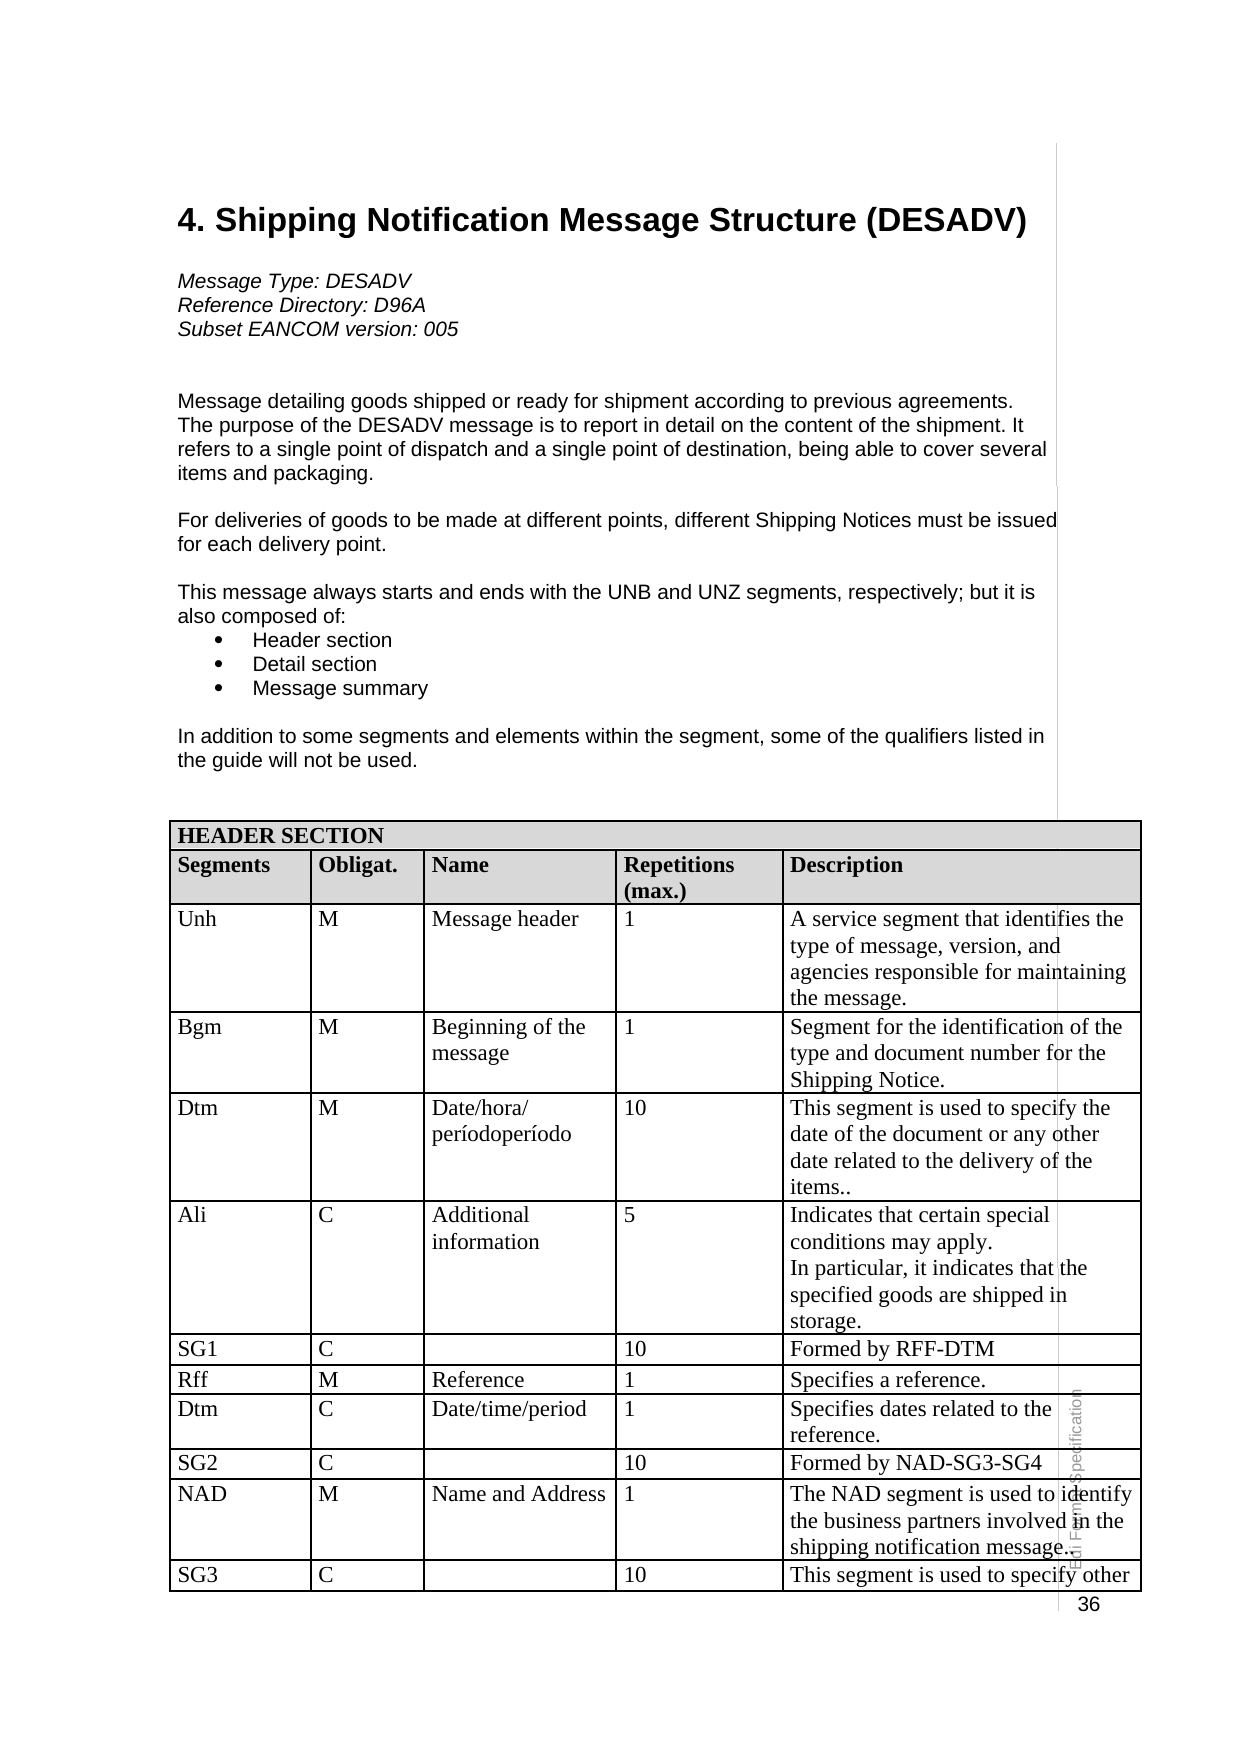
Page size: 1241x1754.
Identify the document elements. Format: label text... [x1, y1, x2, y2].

list Detail section [215, 652, 1063, 676]
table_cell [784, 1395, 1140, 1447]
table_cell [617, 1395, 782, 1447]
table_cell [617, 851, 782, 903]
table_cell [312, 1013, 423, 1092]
text Reference Directory: D96A [177, 293, 1063, 317]
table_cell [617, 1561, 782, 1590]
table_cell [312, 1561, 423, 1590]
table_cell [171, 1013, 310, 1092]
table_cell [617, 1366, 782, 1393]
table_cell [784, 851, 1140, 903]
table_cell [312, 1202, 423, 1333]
text Message detailing goods shipped or ready for shipment according to previous agreements. [177, 388, 1063, 412]
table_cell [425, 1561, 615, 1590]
text In addition to some segments and elements within the segment, some of the qualifiers listed in the guide will not be used. [177, 724, 1063, 772]
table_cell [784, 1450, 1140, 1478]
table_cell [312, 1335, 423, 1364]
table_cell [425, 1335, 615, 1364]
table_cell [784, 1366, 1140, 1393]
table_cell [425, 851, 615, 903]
text The purpose of the DESADV message is to report in detail on the content of the shipment. It refers to a single point of dispatch and a single point of destination, being able to cover several items and packaging. [177, 412, 1063, 484]
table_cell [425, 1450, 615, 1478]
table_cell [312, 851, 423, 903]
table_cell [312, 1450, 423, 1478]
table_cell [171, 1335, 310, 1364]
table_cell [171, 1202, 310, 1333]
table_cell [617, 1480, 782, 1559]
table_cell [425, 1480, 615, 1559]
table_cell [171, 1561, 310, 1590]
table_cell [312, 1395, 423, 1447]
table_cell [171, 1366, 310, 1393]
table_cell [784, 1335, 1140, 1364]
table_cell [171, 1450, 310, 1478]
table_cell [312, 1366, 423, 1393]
list Message summary [215, 676, 1063, 700]
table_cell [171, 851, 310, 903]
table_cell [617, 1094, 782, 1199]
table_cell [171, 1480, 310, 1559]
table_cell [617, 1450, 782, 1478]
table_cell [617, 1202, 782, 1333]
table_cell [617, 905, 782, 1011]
text Subset EANCOM version: 005 [177, 317, 1063, 341]
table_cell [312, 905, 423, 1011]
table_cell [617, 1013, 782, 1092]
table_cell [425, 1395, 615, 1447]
list Header section [215, 628, 1063, 652]
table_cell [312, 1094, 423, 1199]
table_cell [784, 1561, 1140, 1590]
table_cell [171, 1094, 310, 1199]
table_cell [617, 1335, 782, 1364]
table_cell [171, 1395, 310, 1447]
text Message Type: DESADV [177, 269, 1063, 293]
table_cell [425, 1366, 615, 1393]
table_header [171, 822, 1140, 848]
text This message always starts and ends with the UNB and UNZ segments, respectively; but it is also composed of: [177, 580, 1063, 628]
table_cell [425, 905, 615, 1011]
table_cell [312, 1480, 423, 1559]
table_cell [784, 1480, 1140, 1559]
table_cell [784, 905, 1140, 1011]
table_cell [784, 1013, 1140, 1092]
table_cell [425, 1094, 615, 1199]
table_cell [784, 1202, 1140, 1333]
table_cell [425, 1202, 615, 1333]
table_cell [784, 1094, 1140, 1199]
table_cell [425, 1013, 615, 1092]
text For deliveries of goods to be made at different points, different Shipping Notices must be issued for each delivery point. [177, 508, 1063, 556]
subtitle Shipping Notification Message Structure (DESADV) [177, 200, 1063, 238]
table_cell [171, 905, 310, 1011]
